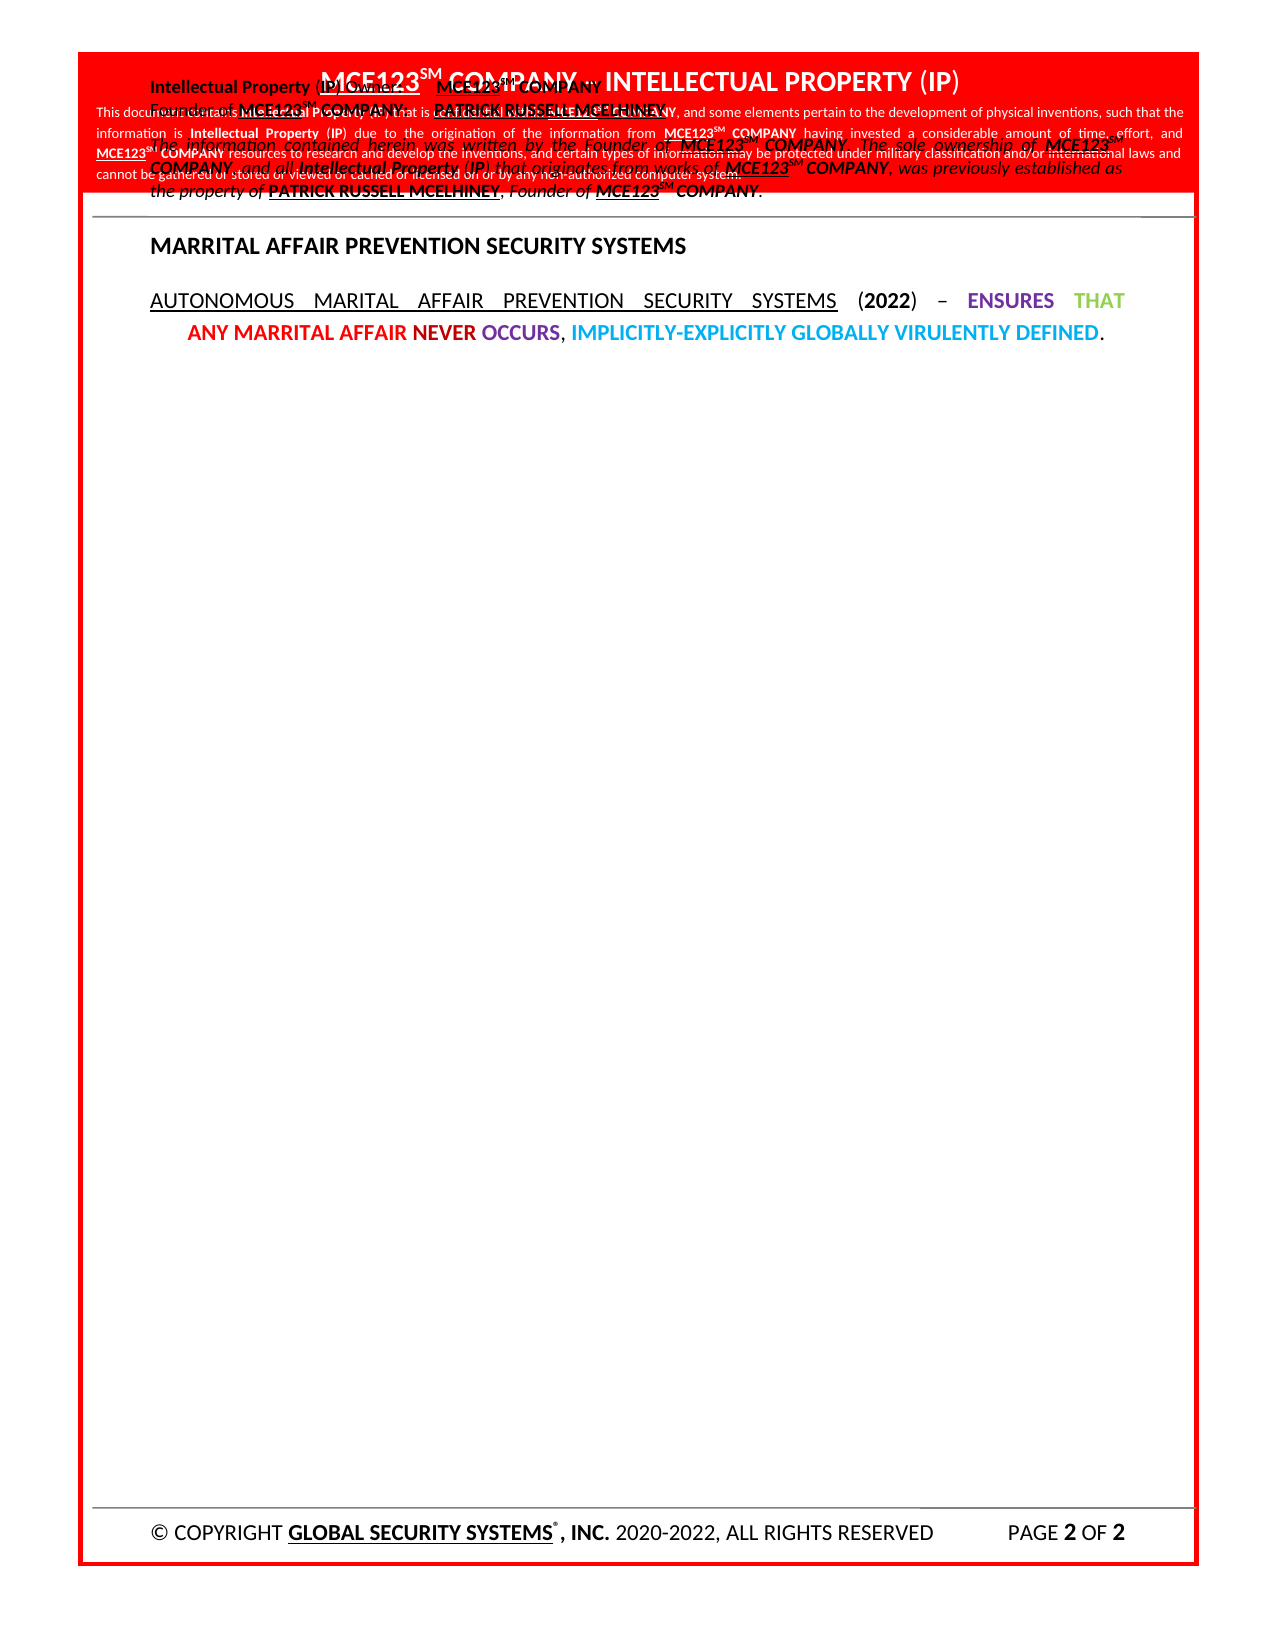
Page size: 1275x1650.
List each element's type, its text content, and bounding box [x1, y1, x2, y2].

text AUTONOMOUS MARITAL AFFAIR PREVENTION SECURITY SYSTEMS (2022) – ENSURES THAT ANY MARRITAL AFFAIR NEVER OCCURS, IMPLICITLY-EXPLICITLY GLOBALLY VIRULENTLY DEFINED. [150, 286, 1125, 346]
text MARRITAL AFFAIR PREVENTION SECURITY SYSTEMS [150, 230, 1125, 261]
